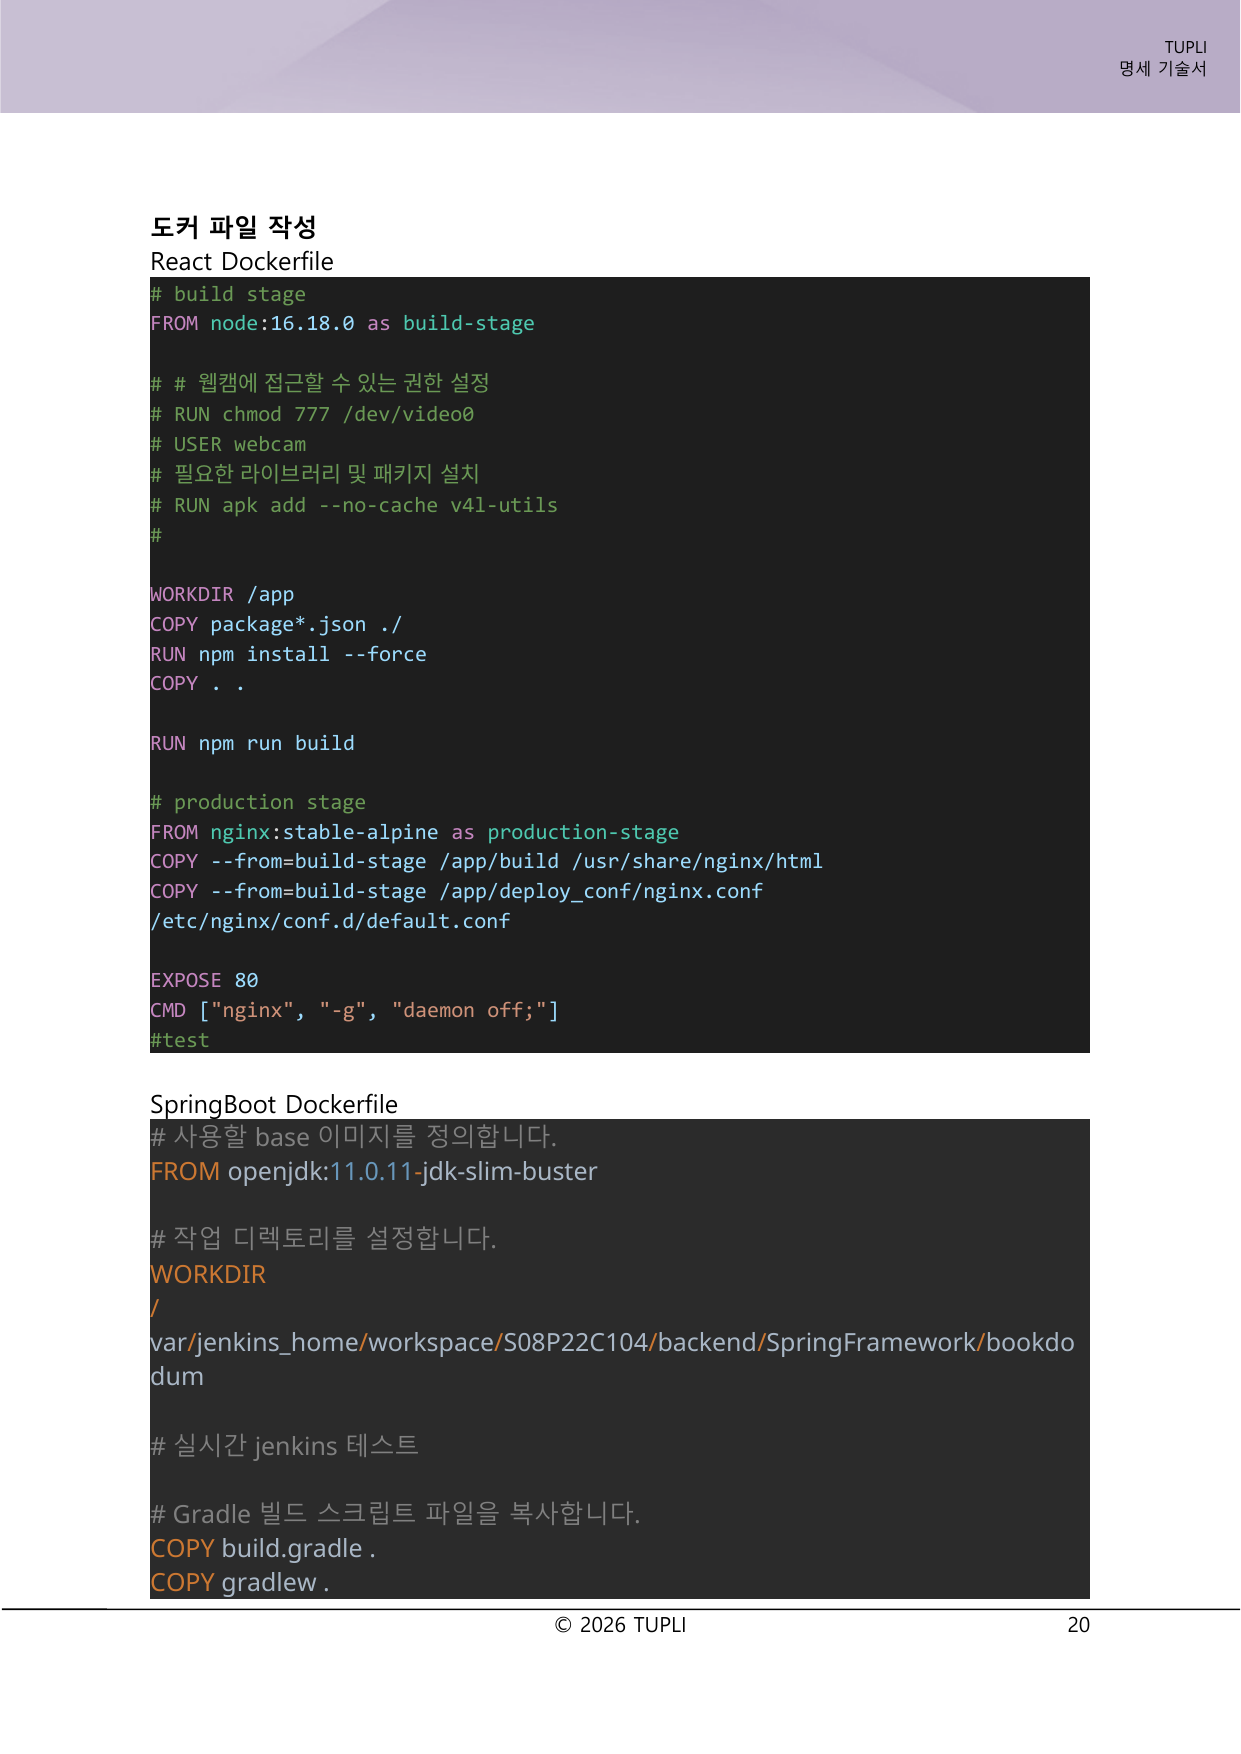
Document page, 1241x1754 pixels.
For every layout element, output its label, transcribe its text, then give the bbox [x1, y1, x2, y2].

text # USER webcam [150, 427, 1090, 457]
text FROM nginx:stable-alpine as production-stage [150, 815, 1090, 845]
text # production stage [150, 786, 1090, 815]
text EXPOSE 80 [150, 964, 1090, 993]
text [150, 1119, 1090, 1599]
text COPY . . [150, 667, 1090, 696]
text # RUN apk add --no-cache v4l-utils [150, 489, 1090, 518]
text RUN npm run build [150, 726, 1090, 756]
subtitle 도커 파일 작성 [150, 210, 1090, 244]
text #test [150, 1023, 1090, 1053]
subtitle React Dockerfile [150, 244, 1090, 277]
text WORKDIR /app [150, 578, 1090, 607]
text # [150, 518, 1090, 548]
text COPY --from=build-stage /app/build /usr/share/nginx/html [150, 845, 1090, 874]
subtitle SpringBoot Dockerfile [150, 1086, 1090, 1119]
text # # 웹캠에 접근할 수 있는 권한 설정 [150, 366, 1090, 398]
text # build stage [150, 277, 1090, 307]
text CMD ["nginx", "-g", "daemon off;"] [150, 993, 1090, 1023]
text COPY package*.json ./ [150, 607, 1090, 637]
text # 필요한 라이브러리 및 패키지 설치 [150, 457, 1090, 489]
text RUN npm install --force [150, 637, 1090, 667]
text COPY --from=build-stage /app/deploy_conf/nginx.conf /etc/nginx/conf.d/default.conf [150, 874, 1090, 934]
text # RUN chmod 777 /dev/video0 [150, 398, 1090, 427]
text FROM node:16.18.0 as build-stage [150, 307, 1090, 336]
